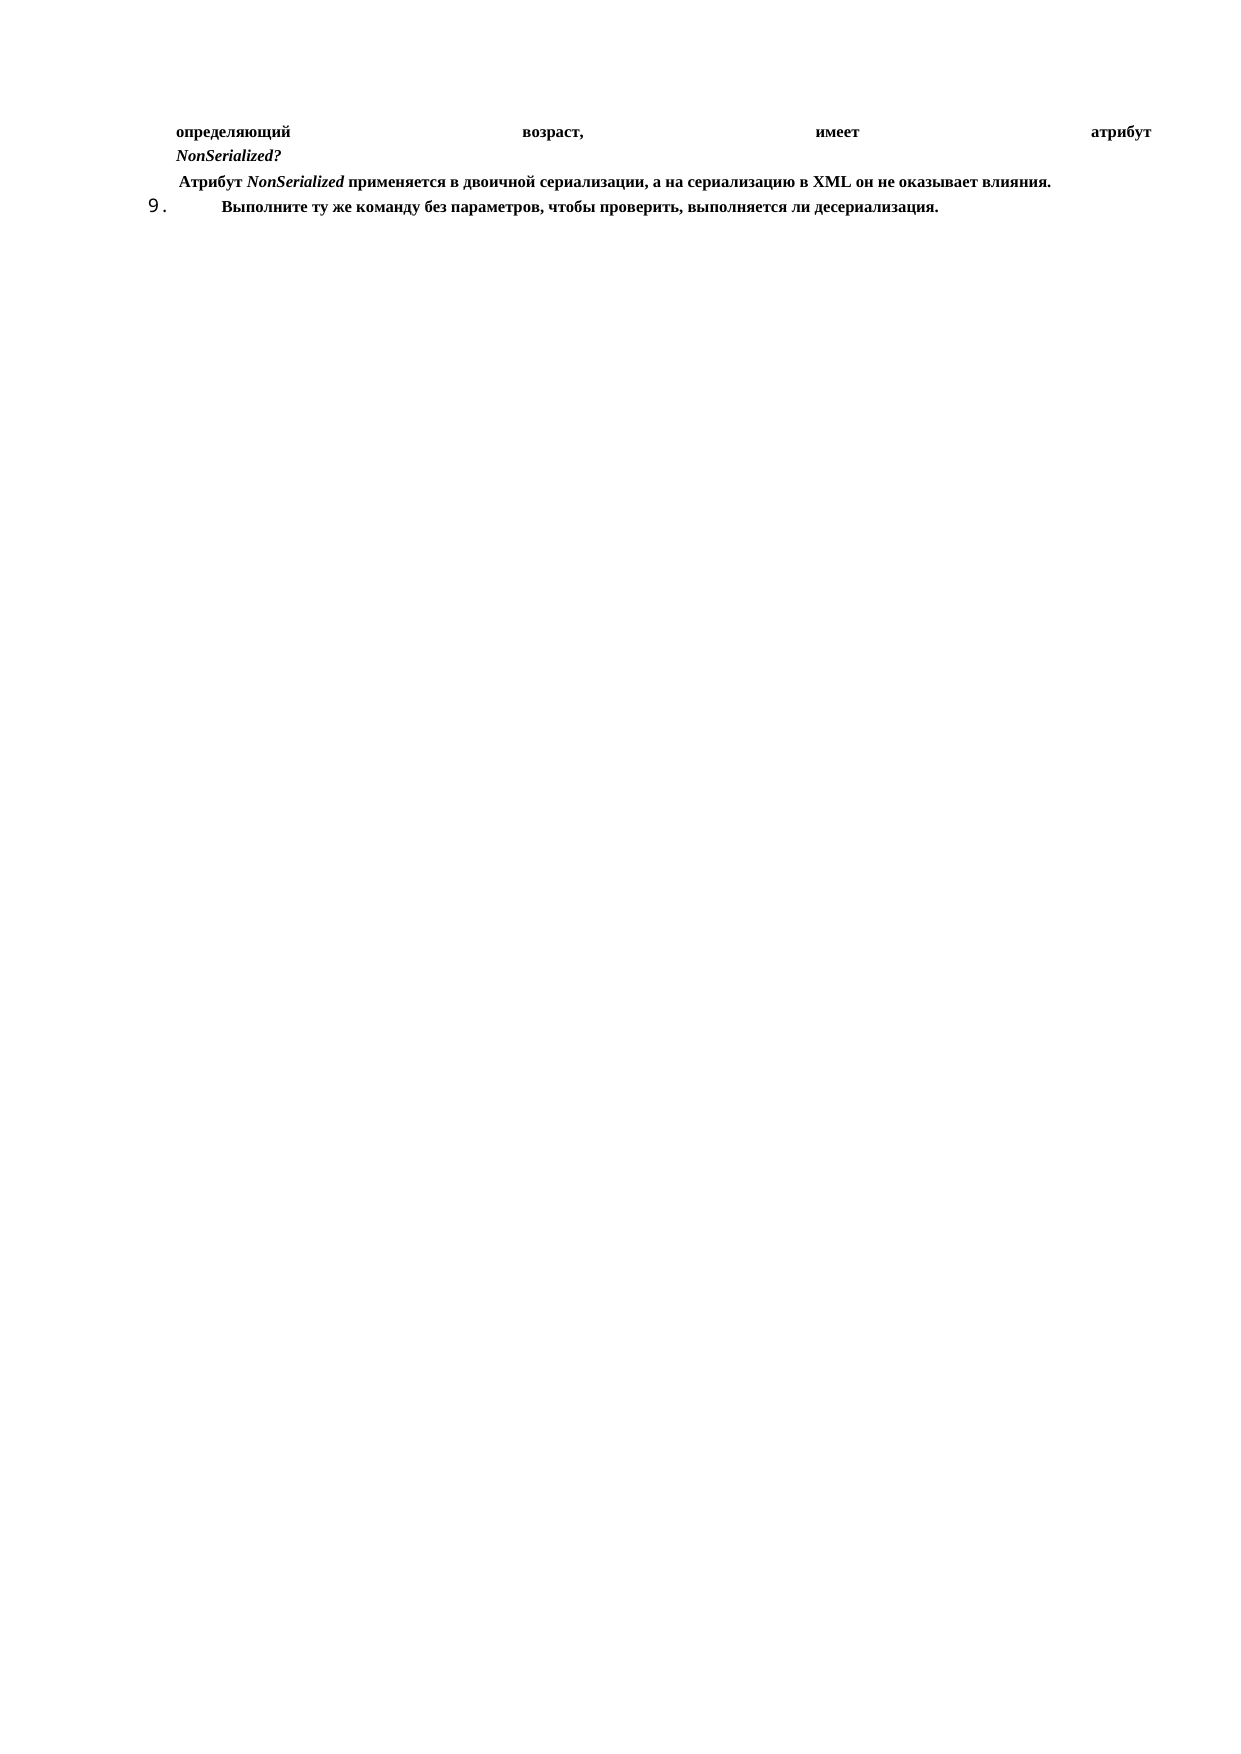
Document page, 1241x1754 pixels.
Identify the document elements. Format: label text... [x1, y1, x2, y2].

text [148, 118, 1152, 166]
text 9. Выполните ту же команду без параметров, чтобы проверить, выполняется ли десериализация. [148, 193, 1152, 218]
text Атрибут NonSerialized применяется в двоичной сериализации, а на сериализацию в XML он не оказывает влияния. [178, 169, 1152, 193]
